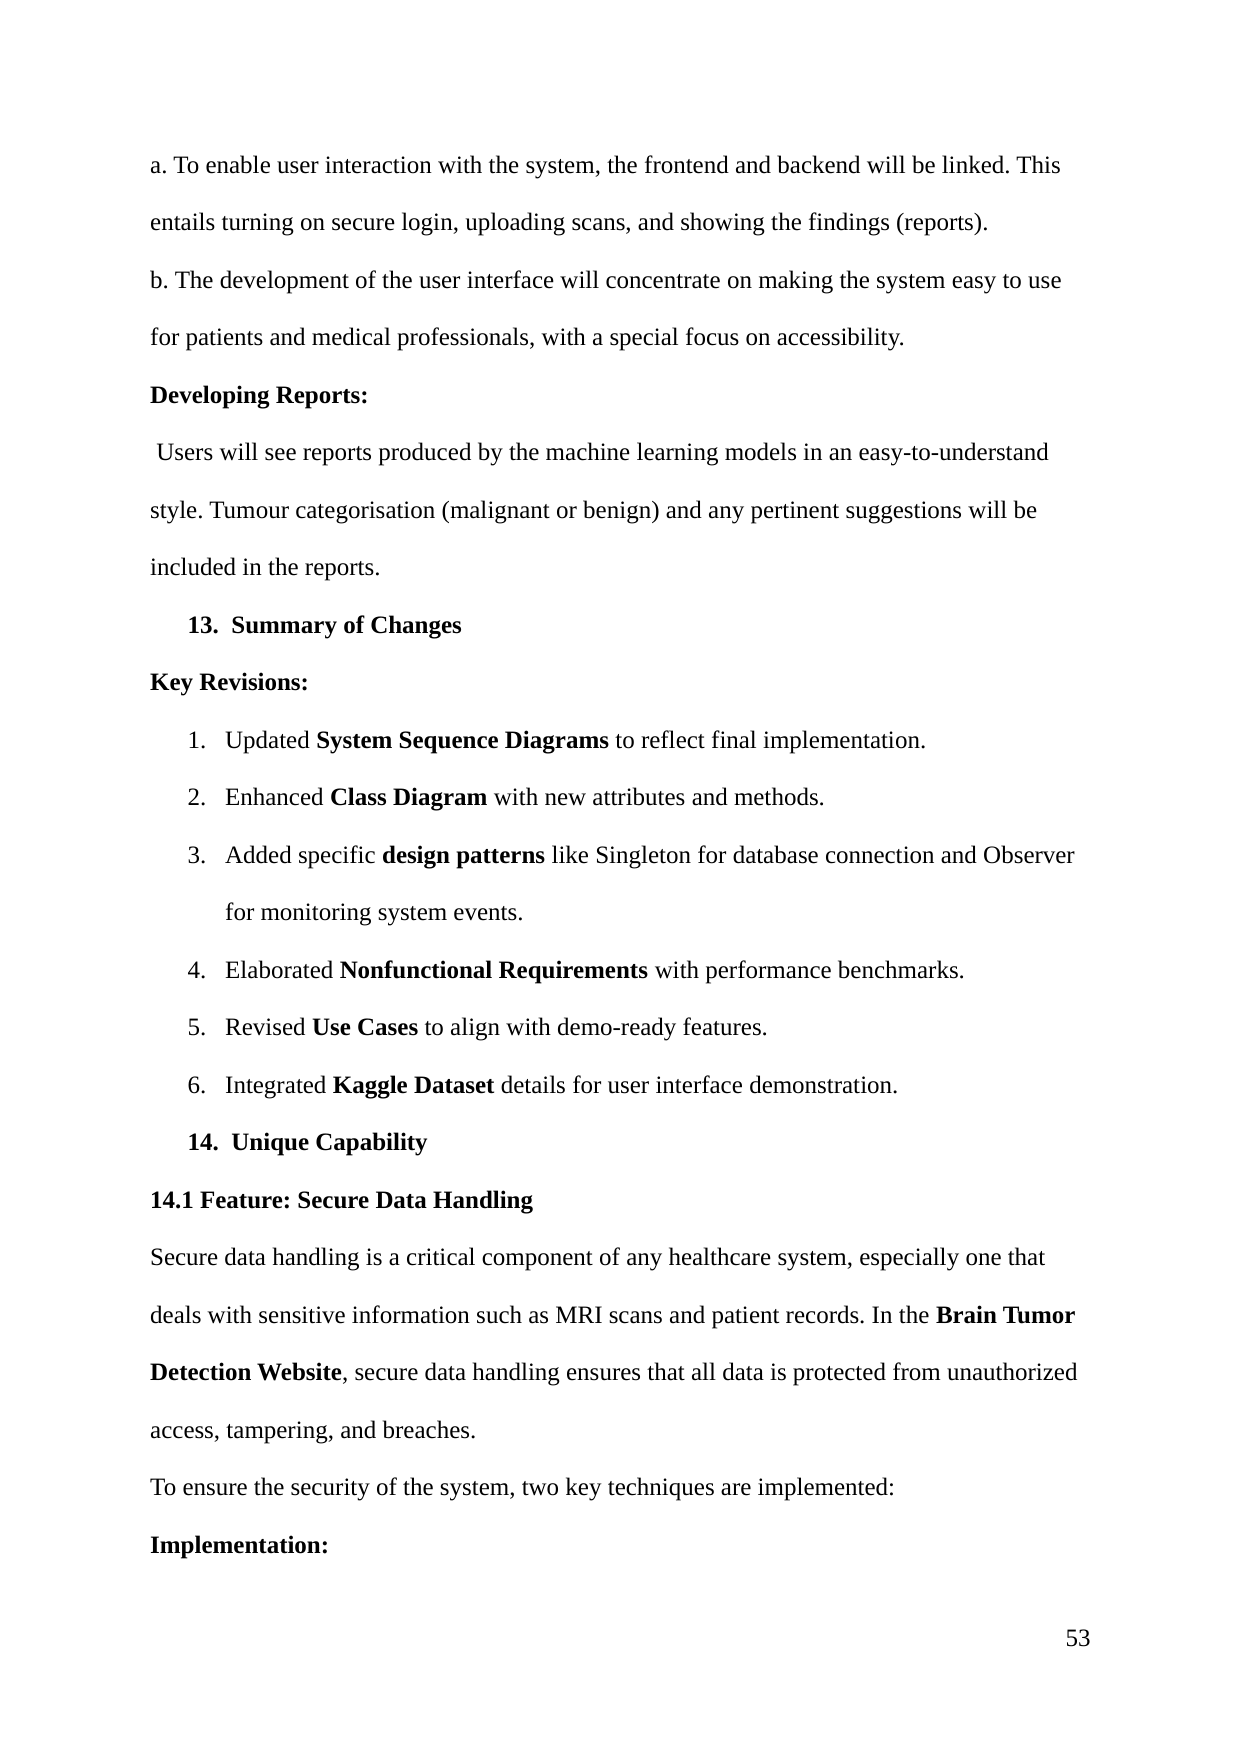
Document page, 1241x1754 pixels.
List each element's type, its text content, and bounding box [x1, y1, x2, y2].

text a. To enable user interaction with the system, the frontend and backend will be linked. This entails turning on secure login, uploading scans, and showing the findings (reports). b. The development of the user interface will concentrate on making the system easy to use for patients and medical professionals, with a special focus on accessibility. [150, 150, 1090, 351]
list Enhanced Class Diagram with new attributes and methods. [187, 782, 1090, 811]
text Implementation: [150, 1530, 1090, 1559]
list Added specific design patterns like Singleton for database connection and Observer for monitoring system events. [187, 840, 1090, 926]
list Summary of Changes [187, 610, 1090, 639]
list Unique Capability [187, 1127, 1090, 1156]
list Revised Use Cases to align with demo-ready features. [187, 1012, 1090, 1041]
text Key Revisions: [150, 667, 1090, 696]
text 14.1 Feature: Secure Data Handling [150, 1185, 1090, 1214]
list Integrated Kaggle Dataset details for user interface demonstration. [187, 1070, 1090, 1099]
text To ensure the security of the system, two key techniques are implemented: [150, 1472, 1090, 1501]
list Elaborated Nonfunctional Requirements with performance benchmarks. [187, 955, 1090, 984]
text Users will see reports produced by the machine learning models in an easy-to-understand style. Tumour categorisation (malignant or benign) and any pertinent suggestions will be included in the reports. [150, 437, 1090, 581]
text Developing Reports: [150, 380, 1090, 409]
list Updated System Sequence Diagrams to reflect final implementation. [187, 725, 1090, 754]
text Secure data handling is a critical component of any healthcare system, especially one that deals with sensitive information such as MRI scans and patient records. In the Brain Tumor Detection Website, secure data handling ensures that all data is protected from unauthorized access, tampering, and breaches. [150, 1242, 1090, 1444]
